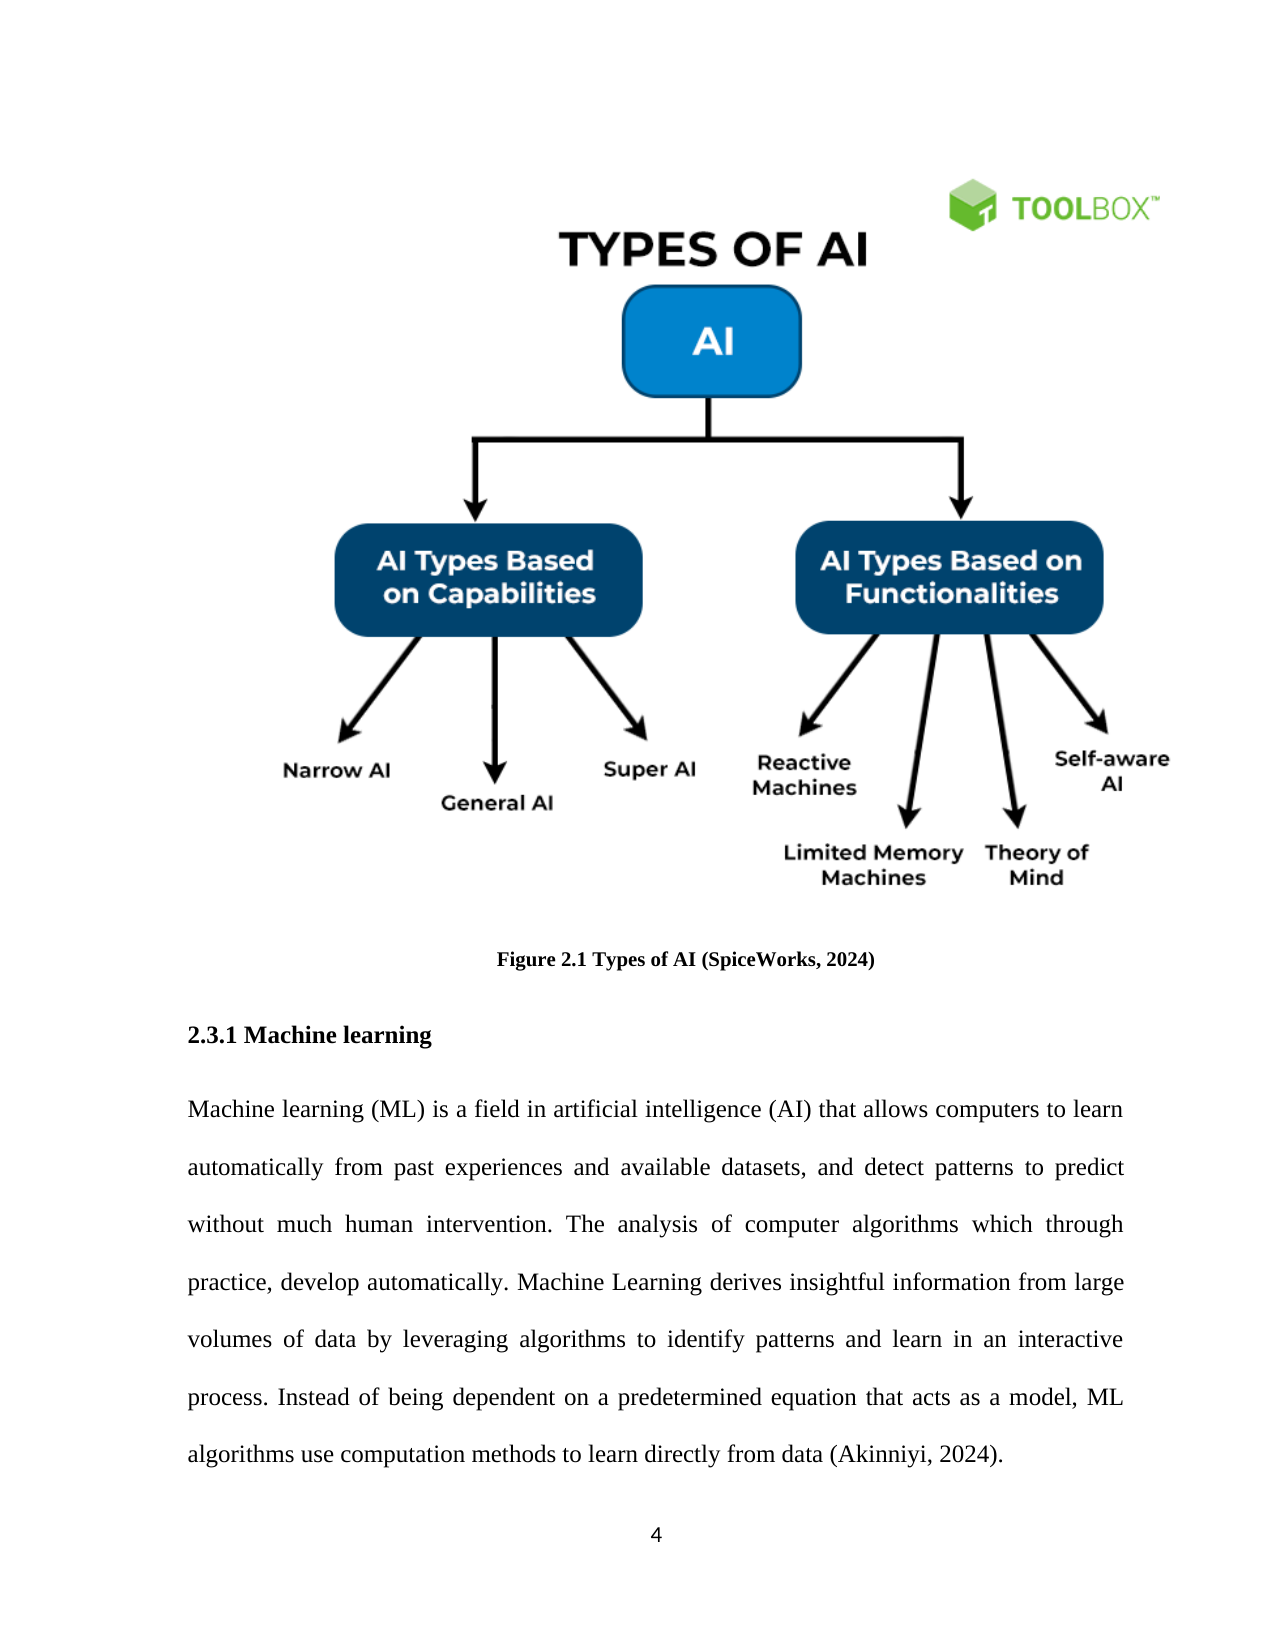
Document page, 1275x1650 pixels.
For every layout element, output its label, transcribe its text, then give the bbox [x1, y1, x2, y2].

list Figure 2.1 Types of AI (SpiceWorks, 2024) [247, 947, 1125, 971]
text Machine learning (ML) is a field in artificial intelligence (AI) that allows computers to learn automatically from past experiences and available datasets, and detect patterns to predict without much human intervention. The analysis of computer algorithms which through practice, develop automatically. Machine Learning derives insightful information from large volumes of data by leveraging algorithms to identify patterns and learn in an interactive process. Instead of being dependent on a predetermined equation that acts as a model, ML algorithms use computation methods to learn directly from data (Akinniyi, 2024). [187, 1094, 1125, 1468]
text 2.3.1 Machine learning [244, 1020, 1125, 1049]
picture [246, 150, 1185, 919]
